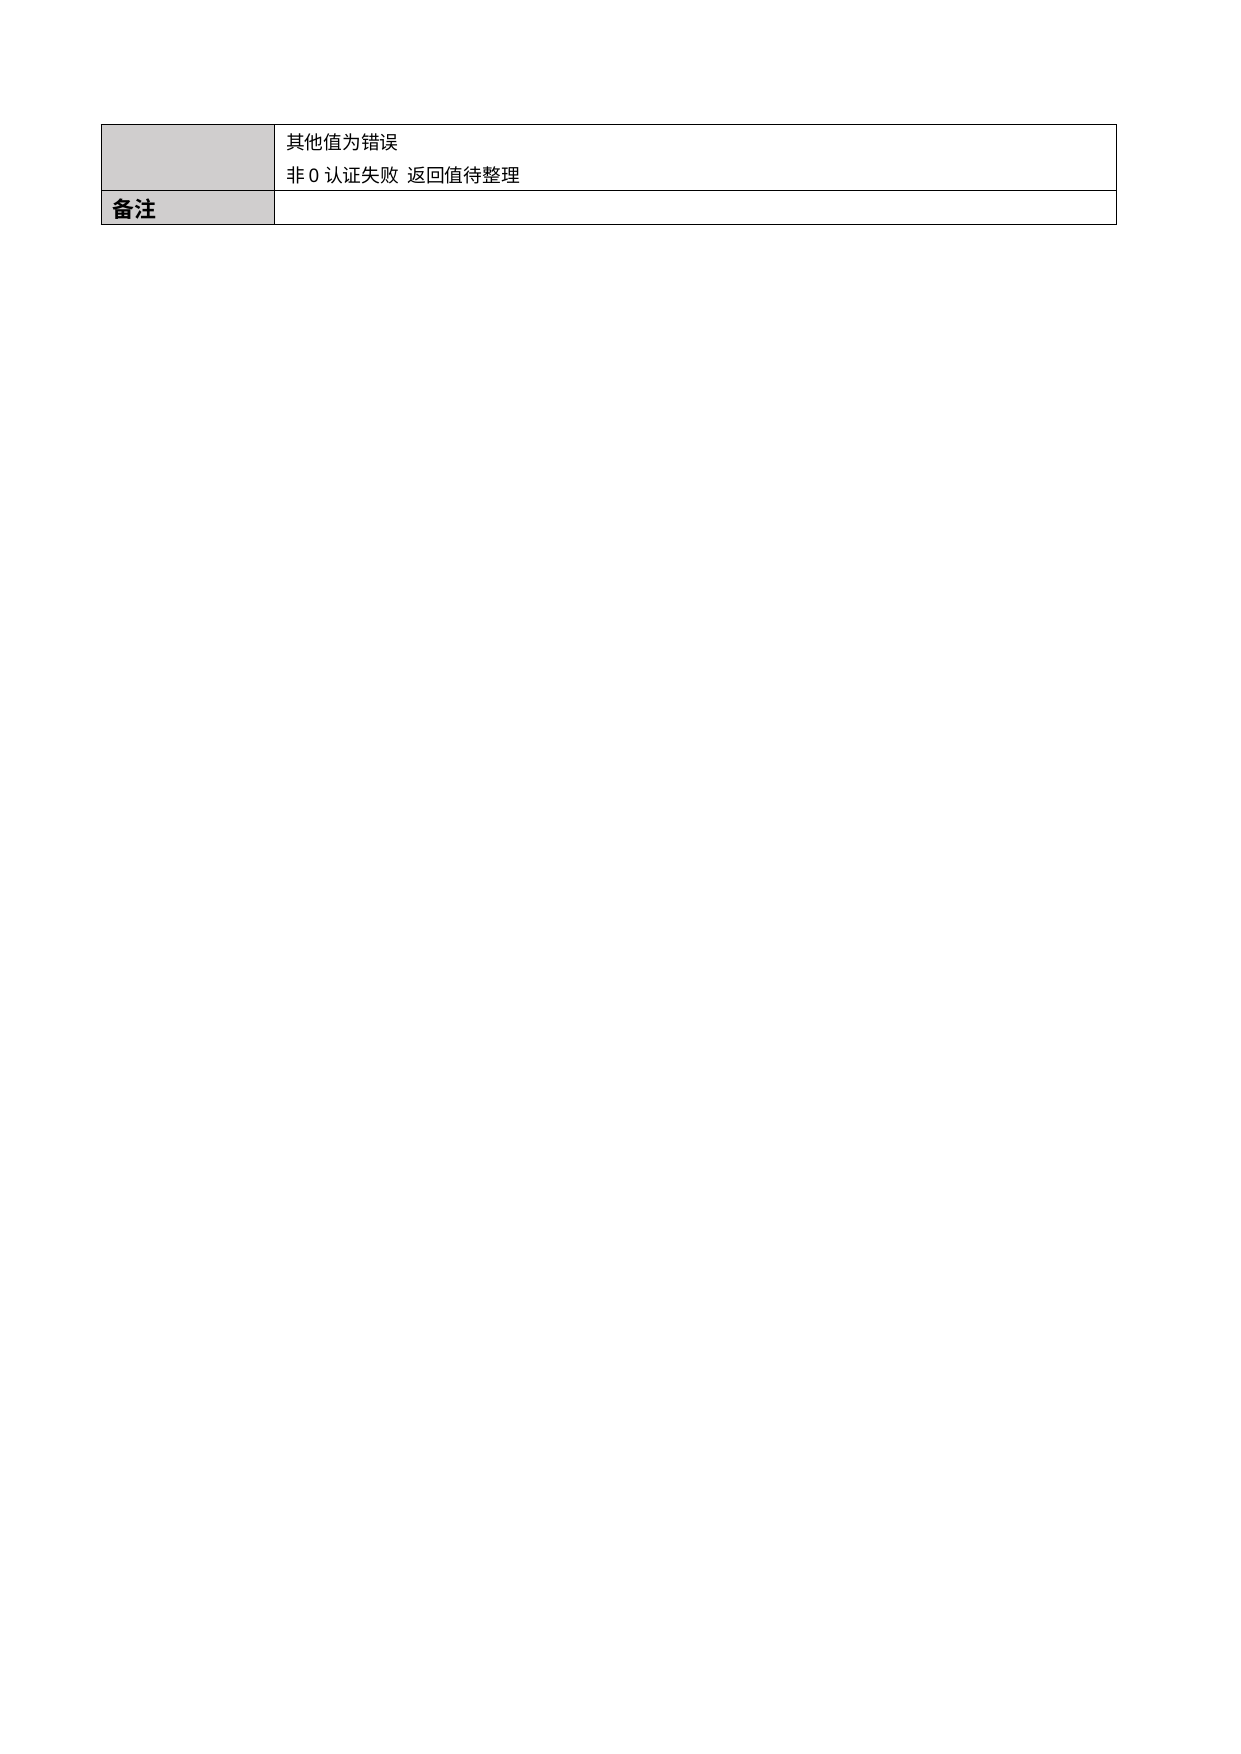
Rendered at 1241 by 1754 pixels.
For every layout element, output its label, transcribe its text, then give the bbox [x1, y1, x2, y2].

table_cell 备注 [102, 191, 274, 224]
table_cell [275, 191, 1116, 224]
table_cell 返回值 [102, 125, 274, 190]
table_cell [275, 125, 1116, 190]
